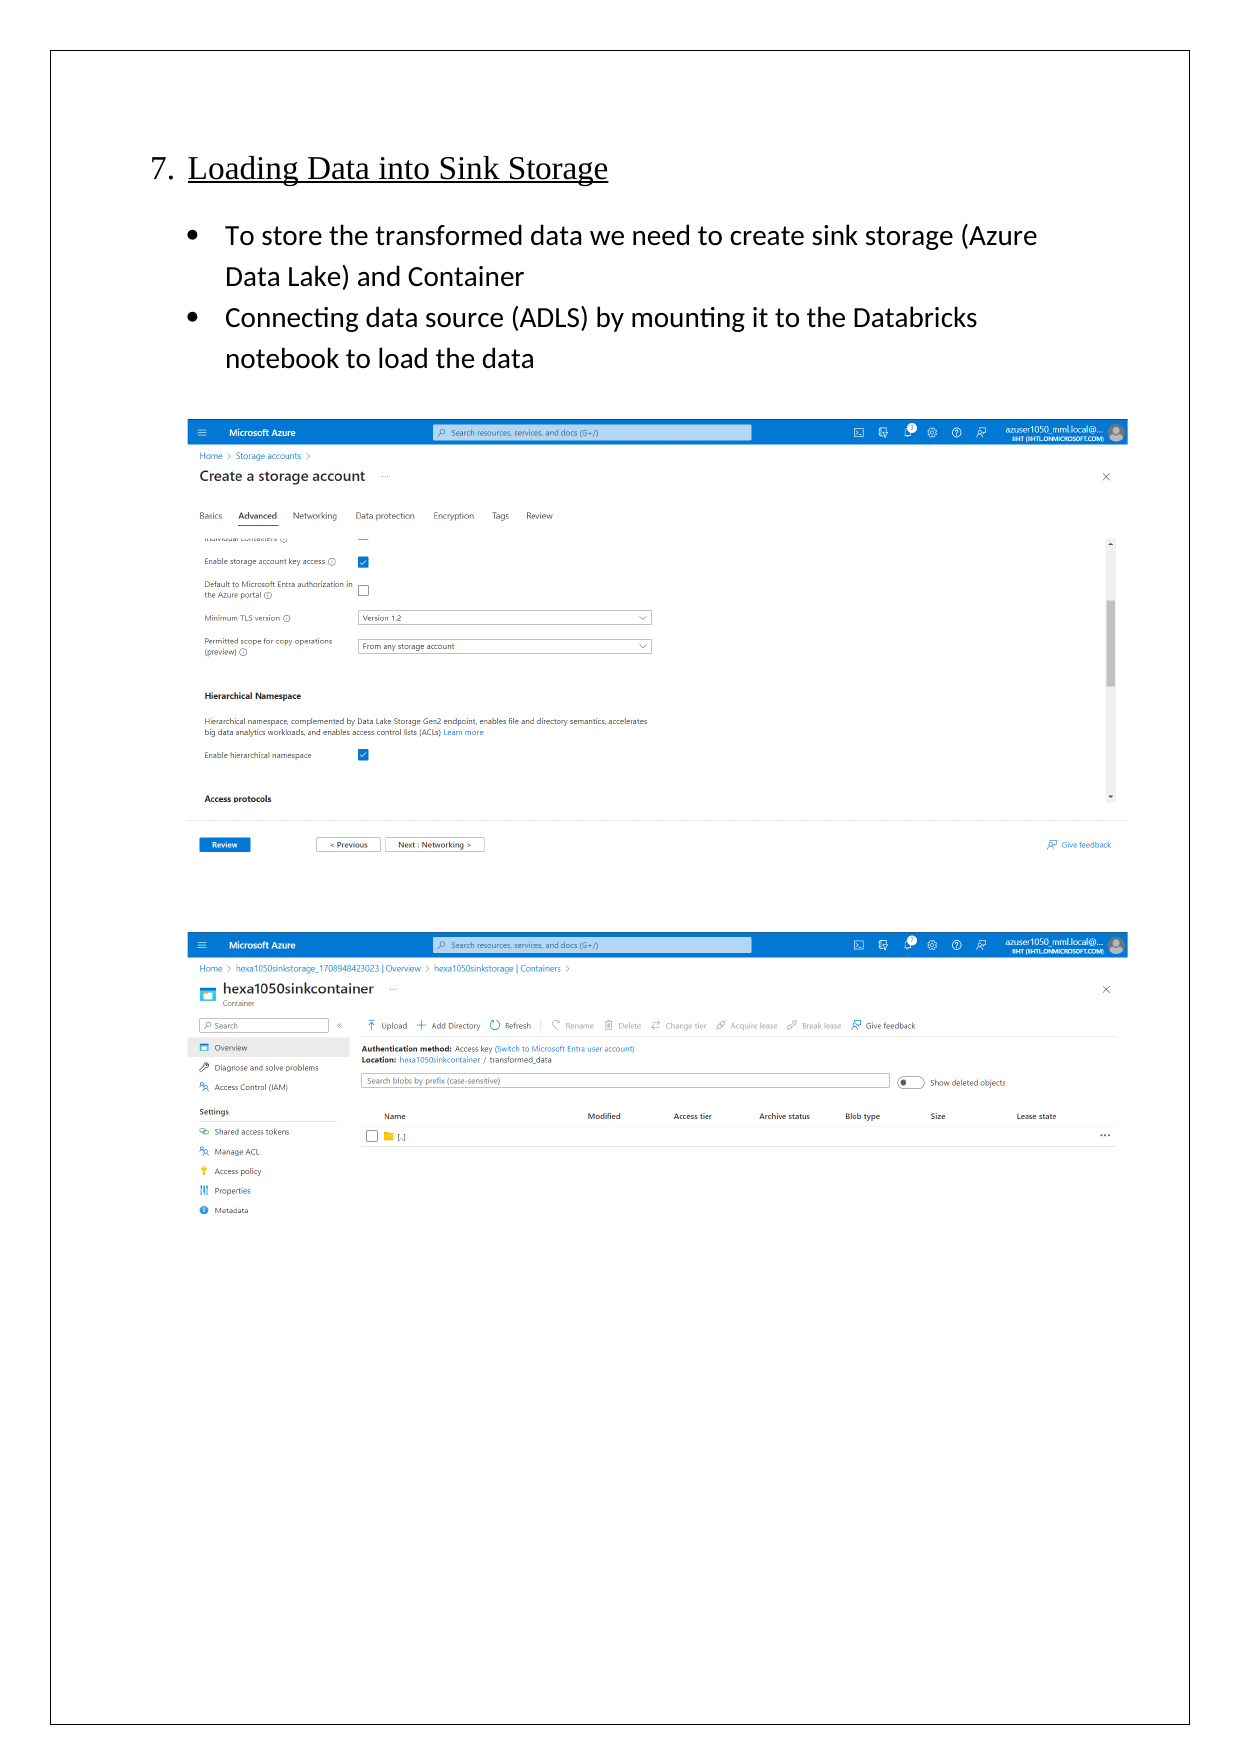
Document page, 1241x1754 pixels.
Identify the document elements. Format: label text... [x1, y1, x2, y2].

picture [187, 932, 1128, 1379]
list Connecting data source (ADLS) by mounting it to the Databricks notebook to load the data [187, 299, 1091, 376]
picture [187, 419, 1128, 866]
list Loading Data into Sink Storage [150, 148, 1126, 186]
list To store the transformed data we need to create sink storage (Azure Data Lake) and Container [187, 217, 1091, 294]
